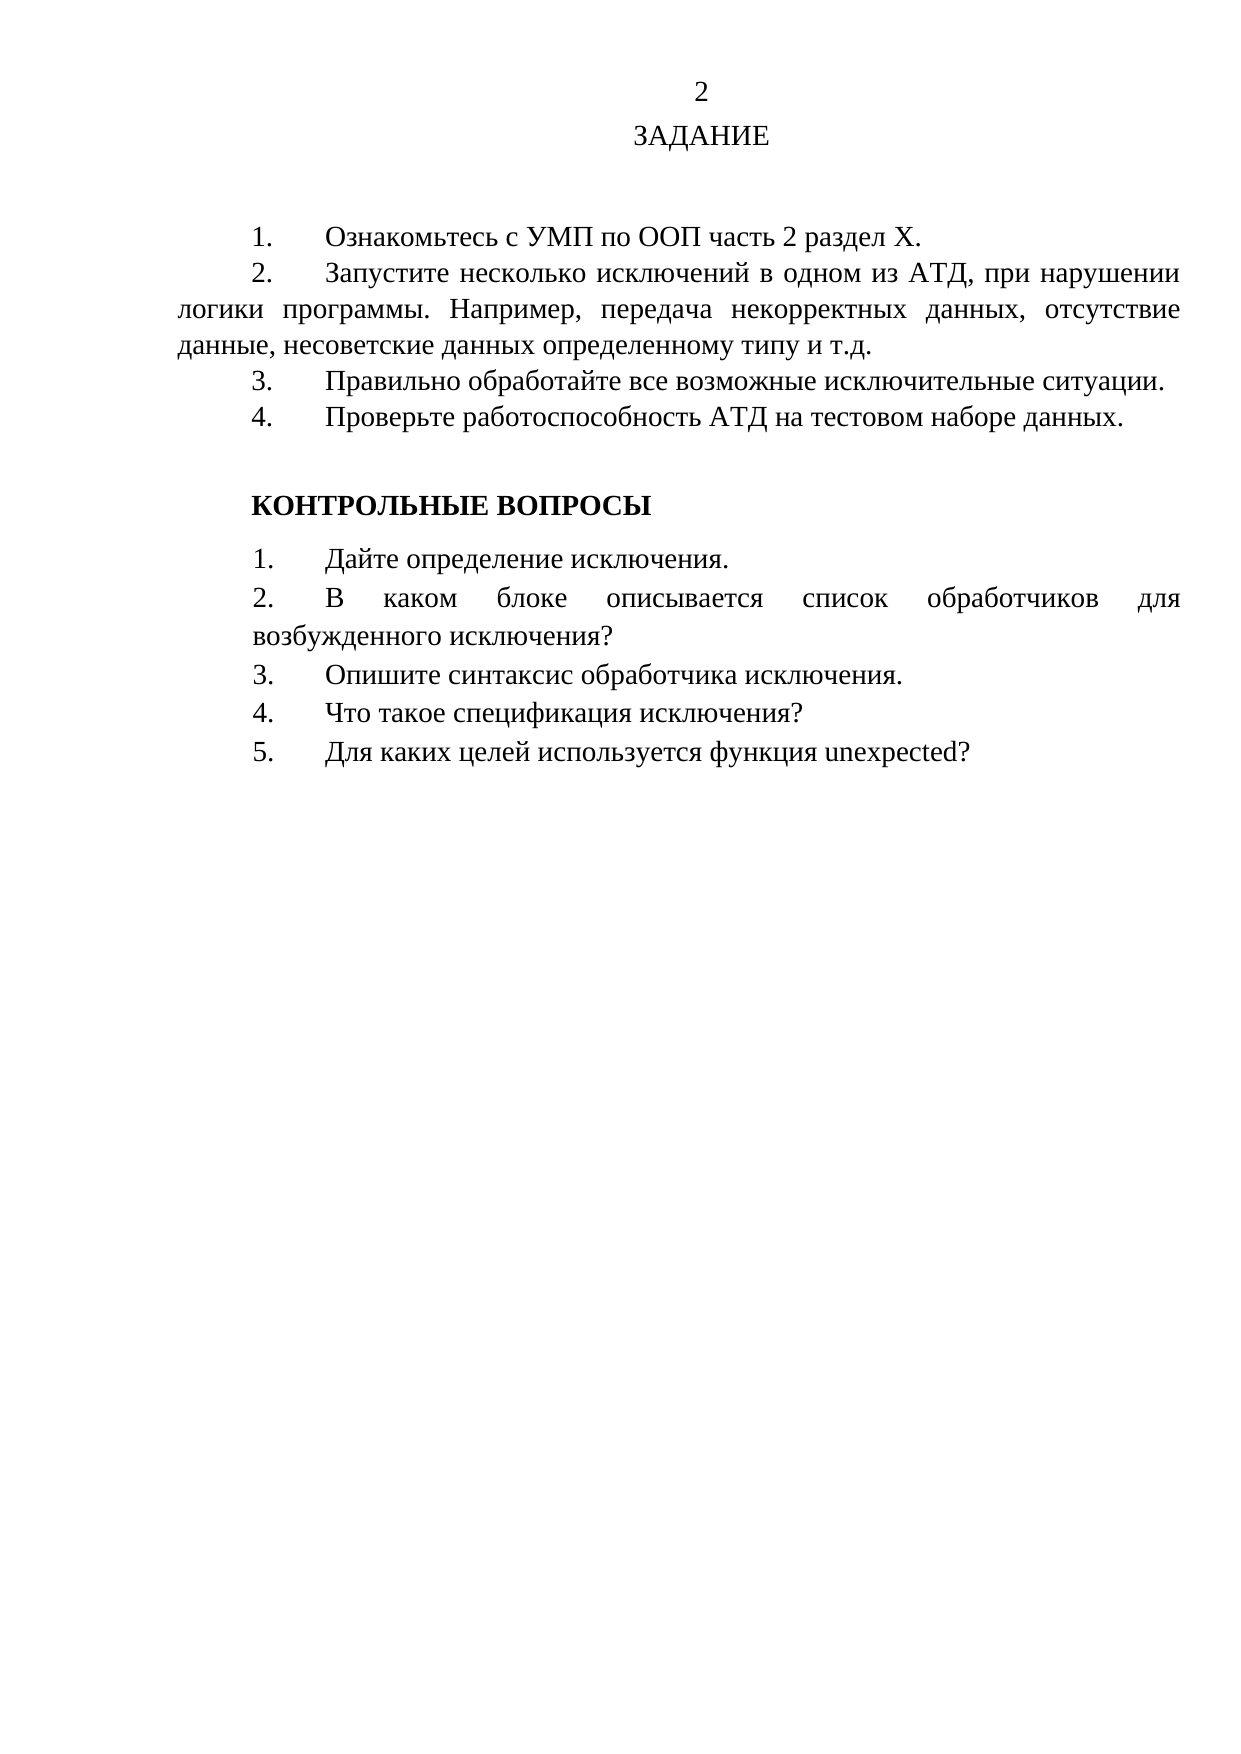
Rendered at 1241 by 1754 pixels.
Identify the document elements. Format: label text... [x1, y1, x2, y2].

text ЗАДАНИЕ [177, 118, 1181, 152]
list В каком блоке описывается список обработчиков для возбужденного исключения? [252, 580, 1181, 652]
list Проверьте работоспособность АТД на тестовом наборе данных. [177, 399, 1181, 433]
list Опишите синтаксис обработчика исключения. [252, 657, 1181, 690]
list Для каких целей используется функция unexpected? [252, 734, 1181, 767]
list Ознакомьтесь с УМП по ООП часть 2 раздел X. [177, 219, 1181, 252]
list Запустите несколько исключений в одном из АТД, при нарушении логики программы. Например, передача некорректных данных, отсутствие данные, несоветские данных определенному типу и т.д. [177, 255, 1181, 361]
list Правильно обработайте все возможные исключительные ситуации. [177, 363, 1181, 397]
list Что такое спецификация исключения? [252, 695, 1181, 729]
list Дайте определение исключения. [252, 541, 1181, 575]
text КОНТРОЛЬНЫЕ ВОПРОСЫ [177, 488, 1181, 522]
